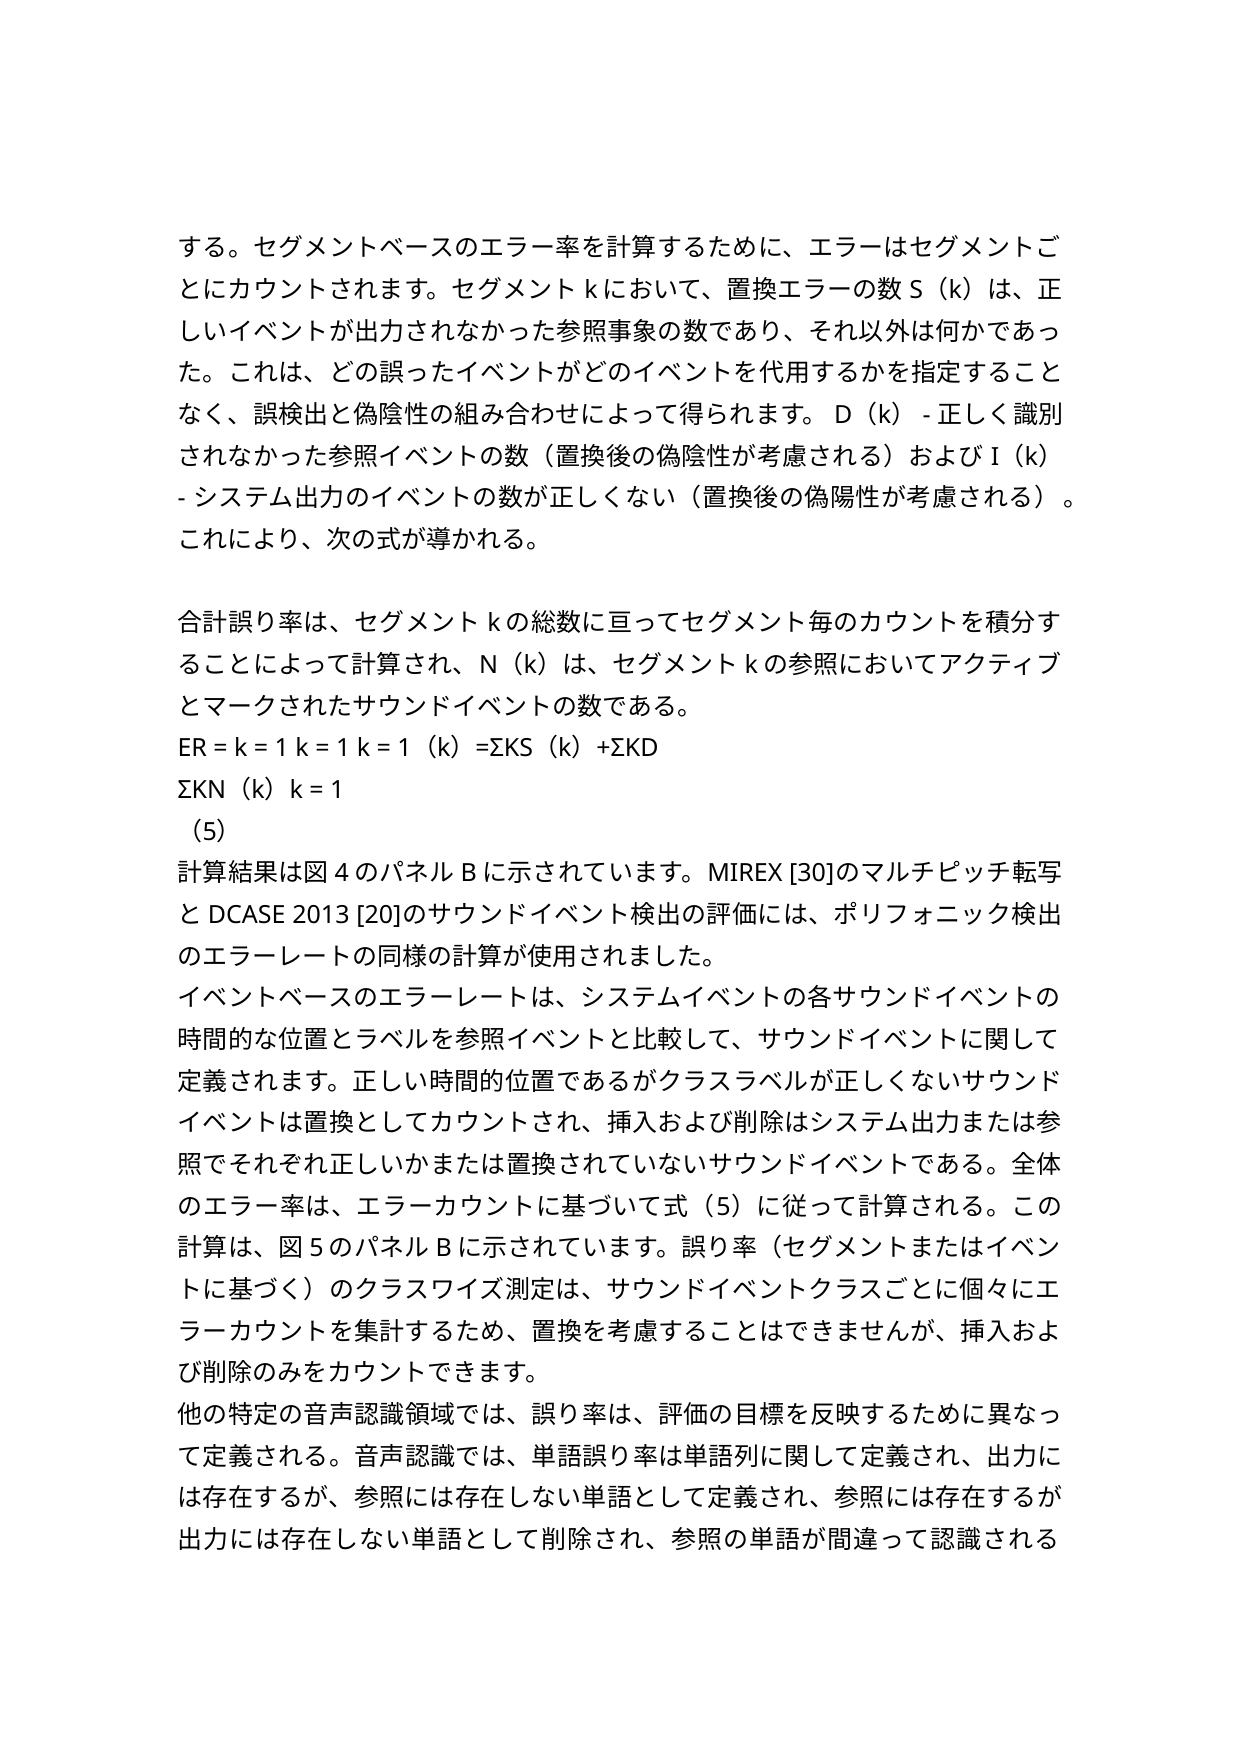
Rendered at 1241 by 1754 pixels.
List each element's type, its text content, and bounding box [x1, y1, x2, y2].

text 計算結果は図4のパネルBに示されています。MIREX [30]のマルチピッチ転写とDCASE 2013 [20]のサウンドイベント検出の評価には、ポリフォニック検出のエラーレートの同様の計算が使用されました。 [177, 850, 1063, 975]
text ER = k = 1 k = 1 k = 1（k）=ΣKS（k）+ΣKD [177, 725, 1063, 767]
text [177, 225, 1063, 558]
text イベントベースのエラーレートは、システムイベントの各サウンドイベントの時間的な位置とラベルを参照イベントと比較して、サウンドイベントに関して定義されます。正しい時間的位置であるがクラスラベルが正しくないサウンドイベントは置換としてカウントされ、挿入および削除はシステム出力または参照でそれぞれ正しいかまたは置換されていないサウンドイベントである。全体のエラー率は、エラーカウントに基づいて式（5）に従って計算される。この計算は、図5のパネルBに示されています。誤り率（セグメントまたはイベントに基づく）のクラスワイズ測定は、サウンドイベントクラスごとに個々にエラーカウントを集計するため、置換を考慮することはできませんが、挿入および削除のみをカウントできます。 [177, 975, 1063, 1392]
text ΣKN（k）k = 1 [177, 767, 1063, 808]
text 合計誤り率は、セグメントkの総数に亘ってセグメント毎のカウントを積分することによって計算され、N（k）は、セグメントkの参照においてアクティブとマークされたサウンドイベントの数である。 [177, 600, 1063, 725]
text （5） [177, 808, 1063, 850]
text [177, 1392, 1063, 1558]
